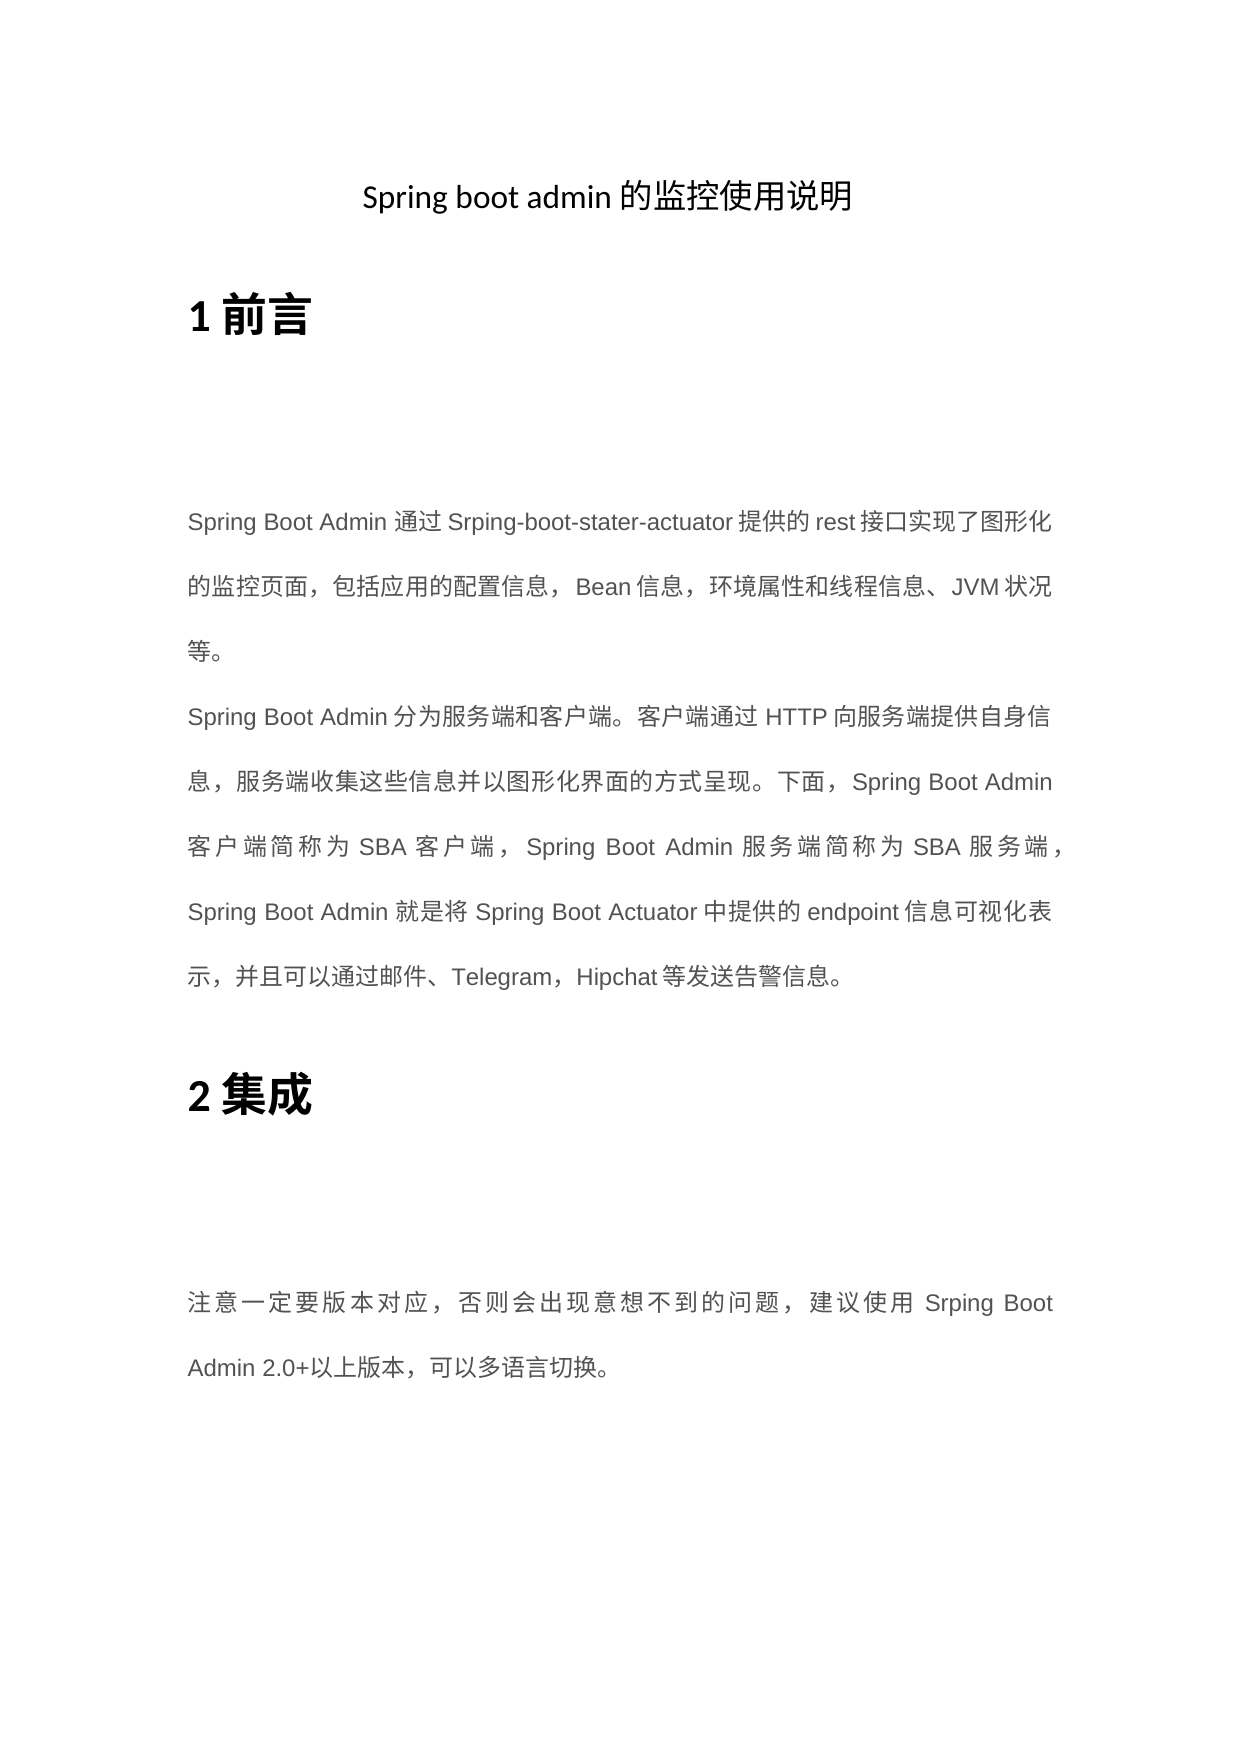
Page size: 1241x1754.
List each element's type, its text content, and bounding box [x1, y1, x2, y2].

text Spring Boot Admin 通过Srping-boot-stater-actuator提供的rest接口实现了图形化的监控页面，包括应用的配置信息，Bean信息，环境属性和线程信息、JVM状况等。 [187, 488, 1053, 683]
subtitle 1 前言 [187, 262, 1053, 360]
text Spring boot admin 的监控使用说明 [187, 162, 1053, 227]
subtitle 2 集成 [187, 1043, 1053, 1141]
text Spring Boot Admin分为服务端和客户端。客户端通过HTTP向服务端提供自身信息，服务端收集这些信息并以图形化界面的方式呈现。下面，Spring Boot Admin客户端简称为SBA客户端，Spring Boot Admin服务端简称为SBA服务端，Spring Boot Admin 就是将 Spring Boot Actuator中提供的endpoint信息可视化表示，并且可以通过邮件、Telegram，Hipchat等发送告警信息。 [187, 683, 1053, 1008]
text 注意一定要版本对应，否则会出现意想不到的问题，建议使用Srping Boot Admin 2.0+以上版本，可以多语言切换。 [187, 1269, 1053, 1399]
